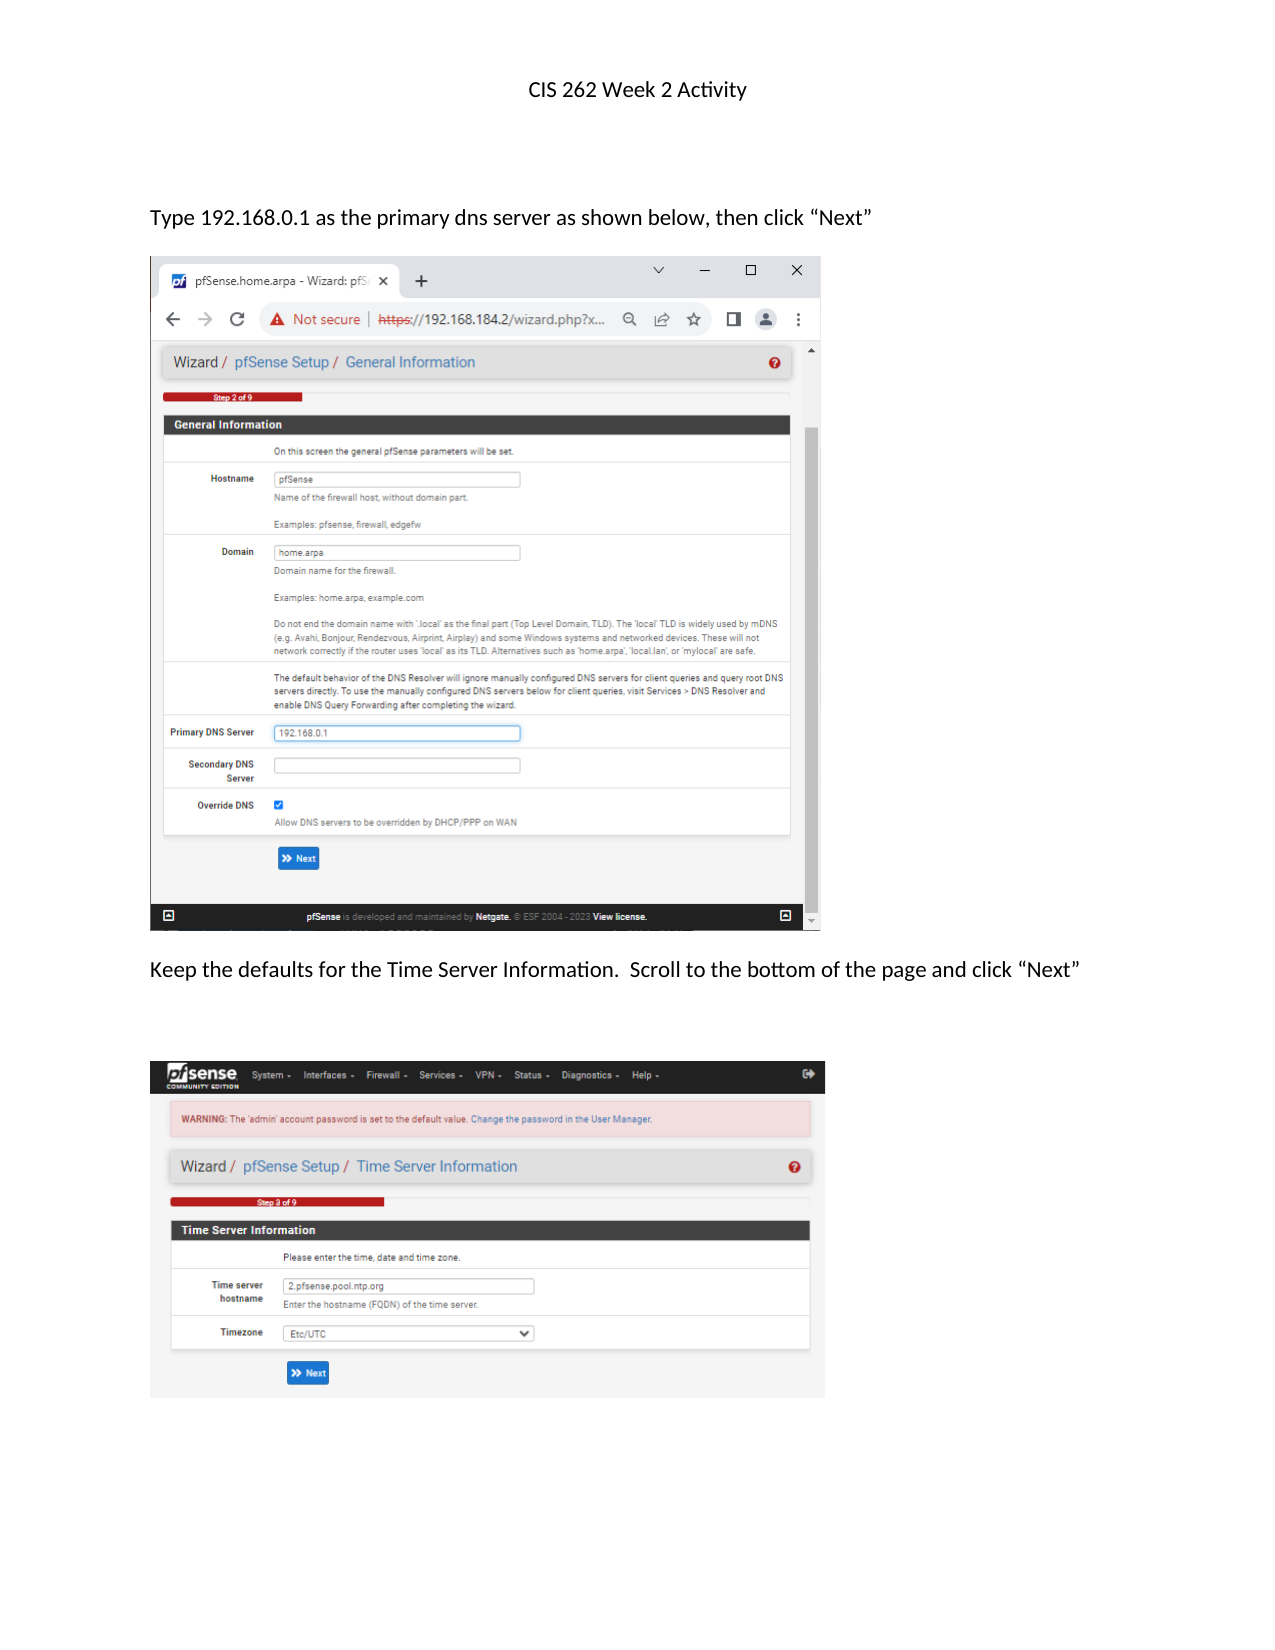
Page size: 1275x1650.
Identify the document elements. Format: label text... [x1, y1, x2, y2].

text Type 192.168.0.1 as the primary dns server as shown below, then click “Next” [150, 203, 1125, 231]
picture [150, 256, 821, 931]
picture [150, 1061, 826, 1398]
text Keep the defaults for the Time Server Information. Scroll to the bottom of the page and click “Next” [150, 955, 1125, 983]
